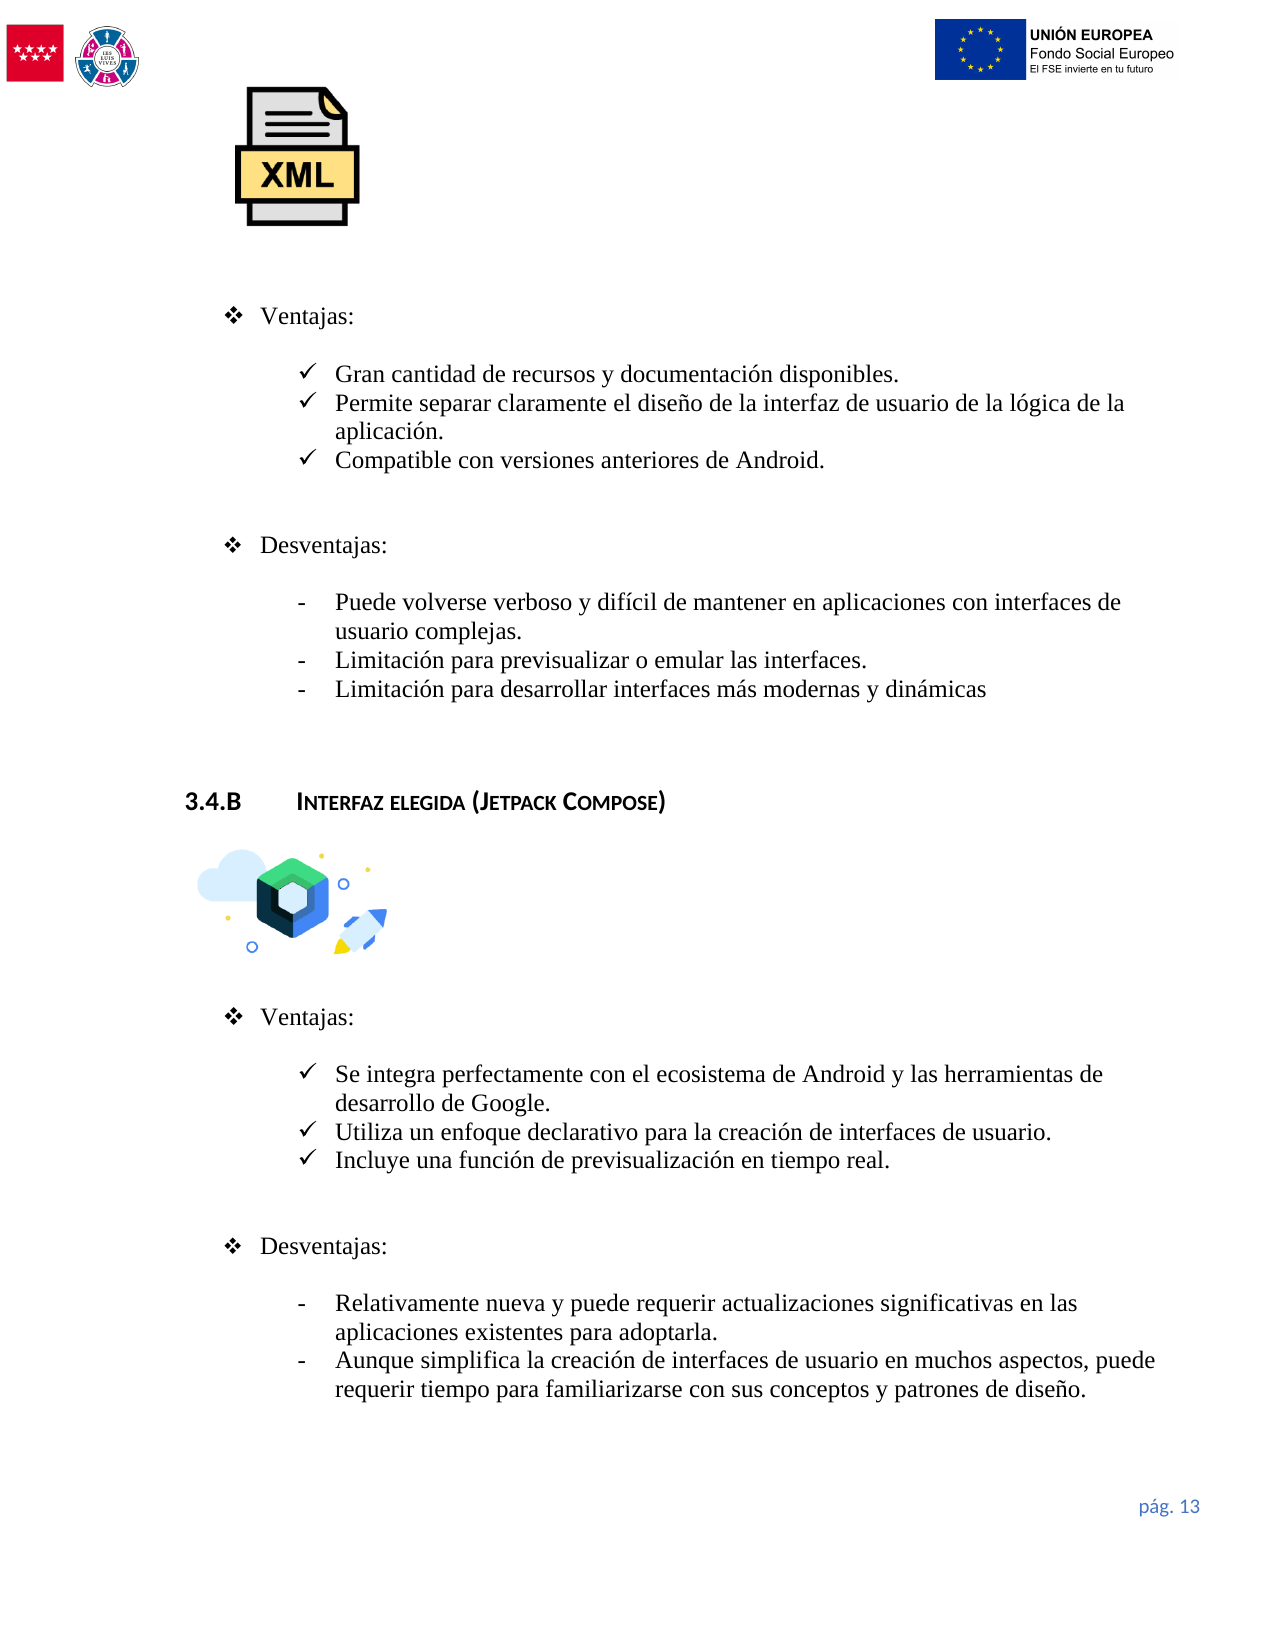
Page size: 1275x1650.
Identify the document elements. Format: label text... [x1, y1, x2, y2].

list Relativamente nueva y puede requerir actualizaciones significativas en las aplicaciones existentes para adoptarla. [297, 1288, 1200, 1345]
list Aunque simplifica la creación de interfaces de usuario en muchos aspectos, puede requerir tiempo para familiarizarse con sus conceptos y patrones de diseño. [297, 1345, 1200, 1403]
list Limitación para previsualizar o emular las interfaces. [297, 645, 1200, 674]
list Desventajas: [222, 531, 1200, 559]
picture [935, 19, 1178, 80]
list Compatible con versiones anteriores de Android. [297, 445, 1200, 474]
picture [75, 24, 139, 89]
list Gran cantidad de recursos y documentación disponibles. [297, 359, 1200, 388]
picture [228, 77, 363, 231]
list Utiliza un enfoque declarativo para la creación de interfaces de usuario. [297, 1117, 1200, 1146]
picture [192, 834, 402, 975]
list Incluye una función de previsualización en tiempo real. [297, 1146, 1200, 1174]
list Ventajas: [222, 301, 1200, 330]
list Permite separar claramente el diseño de la interfaz de usuario de la lógica de la aplicación. [297, 388, 1200, 445]
list Ventajas: [222, 1002, 1200, 1031]
picture [0, 18, 70, 88]
list Desventajas: [222, 1231, 1200, 1260]
list Limitación para desarrollar interfaces más modernas y dinámicas [297, 674, 1200, 702]
list Puede volverse verboso y difícil de mantener en aplicaciones con interfaces de usuario complejas. [297, 587, 1200, 645]
list Se integra perfectamente con el ecosistema de Android y las herramientas de desarrollo de Google. [297, 1059, 1200, 1117]
text Interfaz elegida (Jetpack Compose) [184, 784, 1200, 817]
